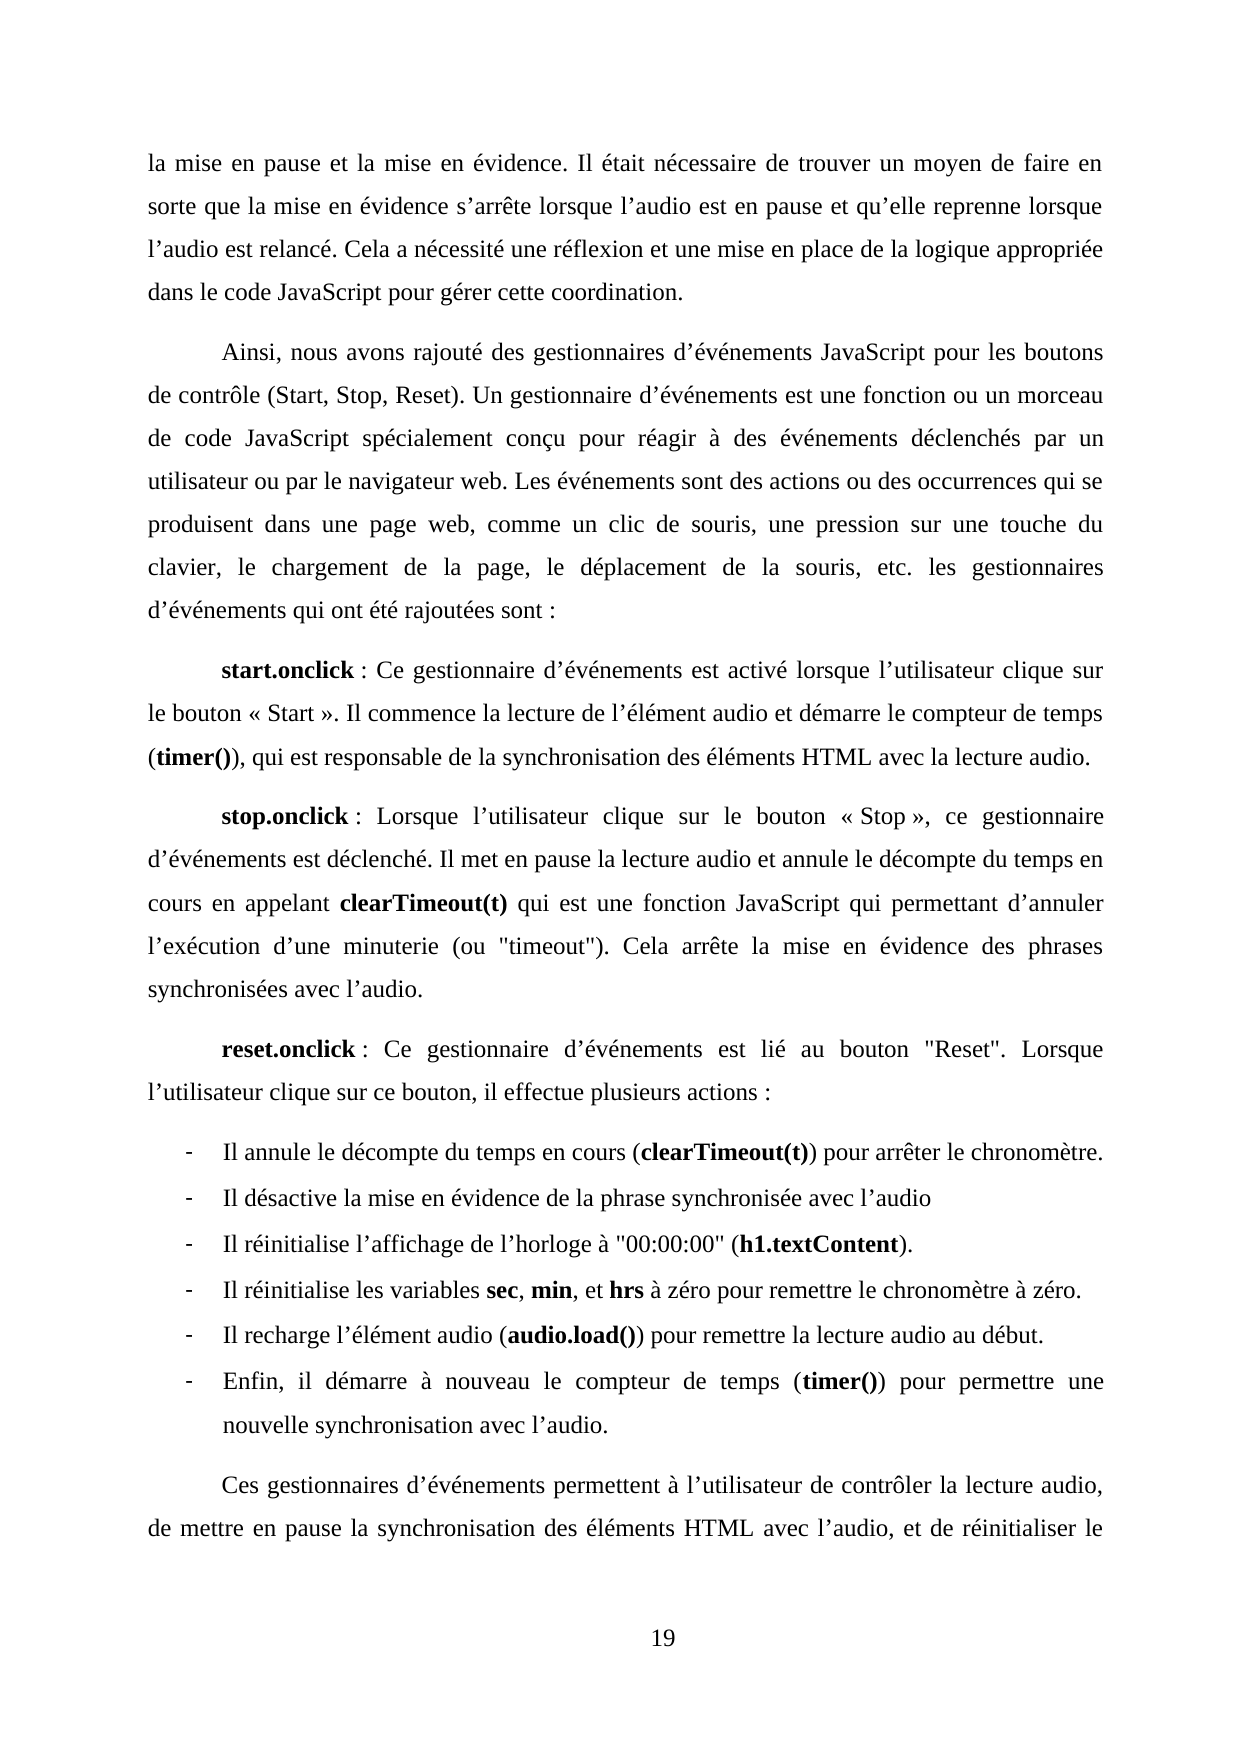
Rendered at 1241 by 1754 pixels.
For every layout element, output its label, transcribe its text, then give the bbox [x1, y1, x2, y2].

text start.onclick : Ce gestionnaire d’événements est activé lorsque l’utilisateur clique sur le bouton « Start ». Il commence la lecture de l’élément audio et démarre le compteur de temps (timer()), qui est responsable de la synchronisation des éléments HTML avec la lecture audio. [148, 655, 1104, 770]
text Ainsi, nous avons rajouté des gestionnaires d’événements JavaScript pour les boutons de contrôle (Start, Stop, Reset). Un gestionnaire d’événements est une fonction ou un morceau de code JavaScript spécialement conçu pour réagir à des événements déclenchés par un utilisateur ou par le navigateur web. Les événements sont des actions ou des occurrences qui se produisent dans une page web, comme un clic de souris, une pression sur une touche du clavier, le chargement de la page, le déplacement de la souris, etc. les gestionnaires d’événements qui ont été rajoutées sont : [148, 337, 1104, 624]
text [148, 1470, 1104, 1542]
list Il réinitialise l’affichage de l’horloge à "00:00:00" (h1.textContent). [185, 1228, 1104, 1258]
text reset.onclick : Ce gestionnaire d’événements est lié au bouton "Reset". Lorsque l’utilisateur clique sur ce bouton, il effectue plusieurs actions : [148, 1034, 1104, 1106]
list Il réinitialise les variables sec, min, et hrs à zéro pour remettre le chronomètre à zéro. [185, 1274, 1104, 1304]
list Enfin, il démarre à nouveau le compteur de temps (timer()) pour permettre une nouvelle synchronisation avec l’audio. [185, 1365, 1104, 1439]
list Il annule le décompte du temps en cours (clearTimeout(t)) pour arrêter le chronomètre. [185, 1137, 1104, 1167]
list Il désactive la mise en évidence de la phrase synchronisée avec l’audio [185, 1182, 1104, 1213]
text stop.onclick : Lorsque l’utilisateur clique sur le bouton « Stop », ce gestionnaire d’événements est déclenché. Il met en pause la lecture audio et annule le décompte du temps en cours en appelant clearTimeout(t) qui est une fonction JavaScript qui permettant d’annuler l’exécution d’une minuterie (ou "timeout"). Cela arrête la mise en évidence des phrases synchronisées avec l’audio. [148, 801, 1104, 1003]
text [148, 148, 1104, 306]
list Il recharge l’élément audio (audio.load()) pour remettre la lecture audio au début. [185, 1319, 1104, 1350]
